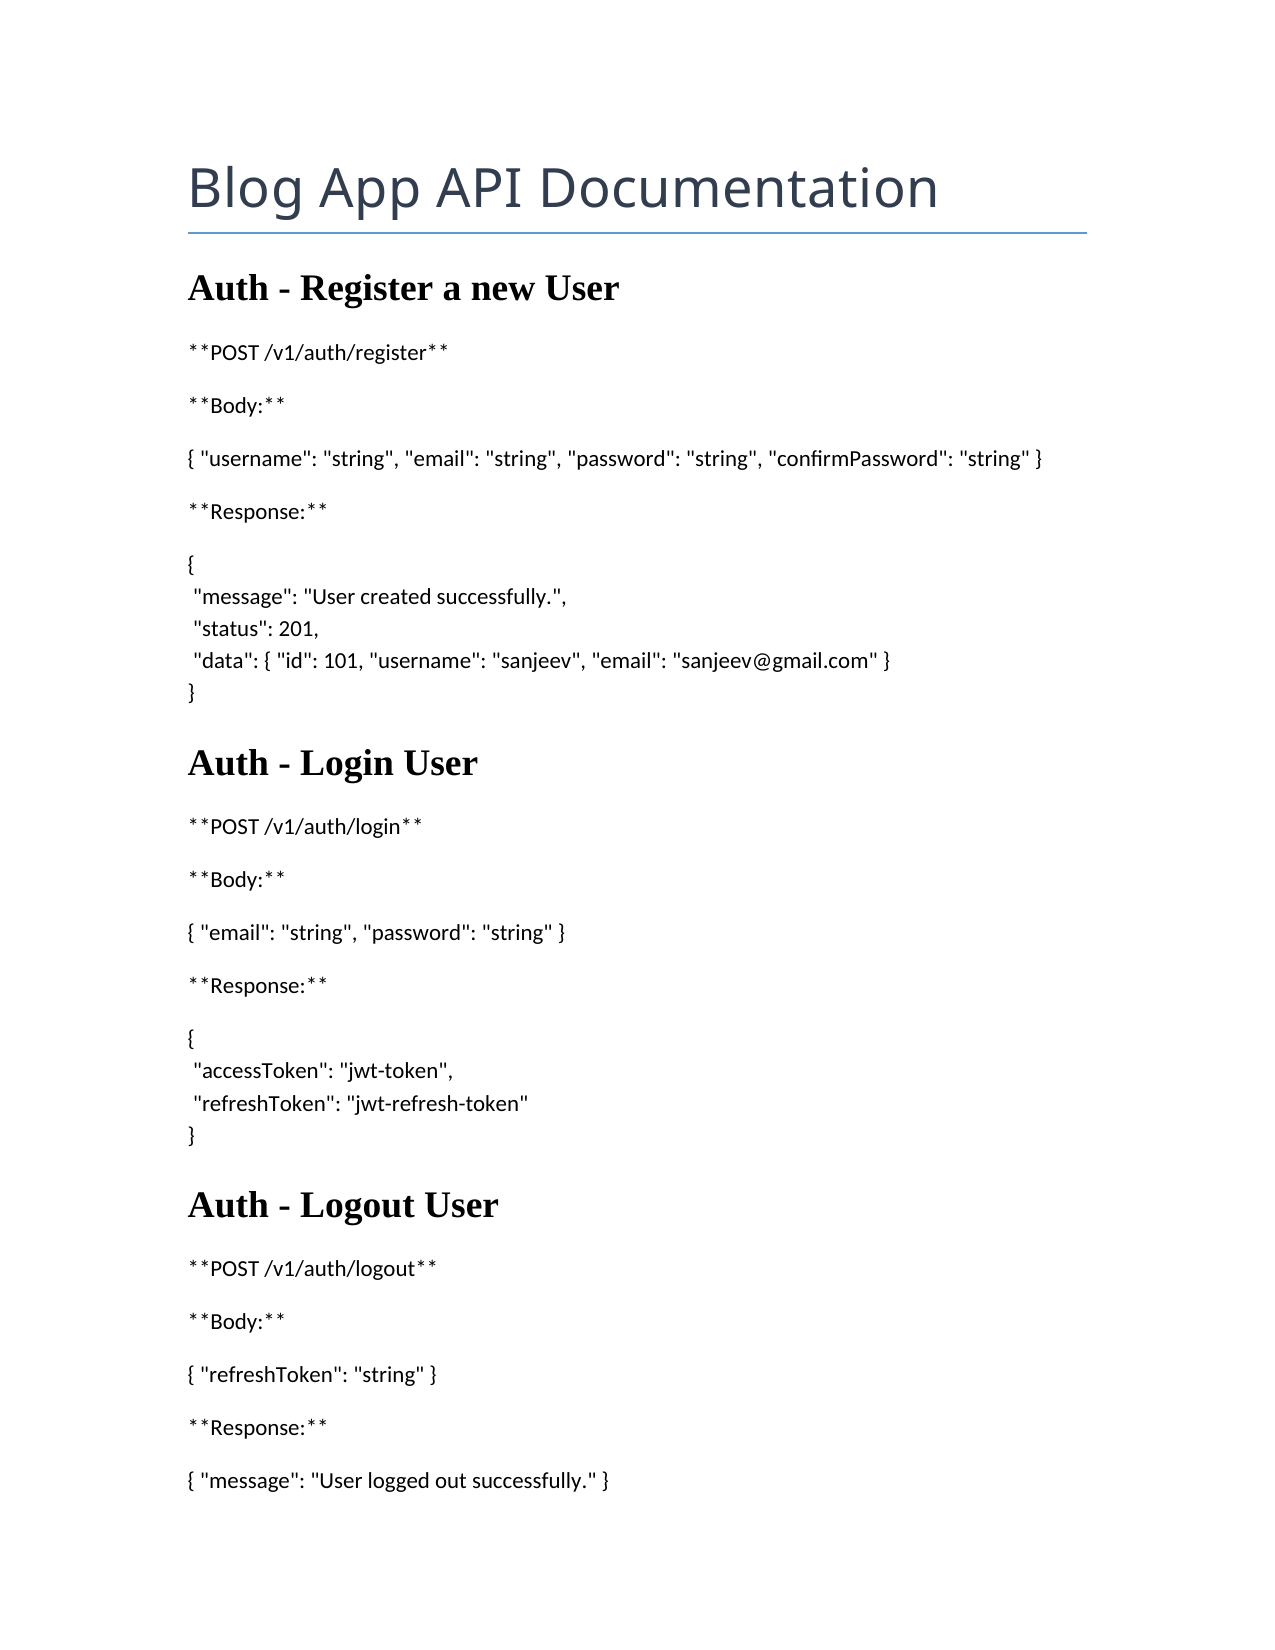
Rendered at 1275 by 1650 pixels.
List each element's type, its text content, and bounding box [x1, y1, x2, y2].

subtitle Auth - Register a new User [187, 265, 1087, 308]
subtitle Auth - Logout User [187, 1182, 1087, 1225]
text { "username": "string", "email": "string", "password": "string", "confirmPassword": "string" } [187, 444, 1087, 472]
text { "accessToken": "jwt-token", "refreshToken": "jwt-refresh-token" } [187, 1024, 1087, 1149]
text **Response:** [187, 1413, 1087, 1442]
text **Body:** [187, 865, 1087, 893]
text **Response:** [187, 971, 1087, 999]
text **Body:** [187, 391, 1087, 419]
text { "message": "User logged out successfully." } [187, 1467, 1087, 1494]
text { "message": "User created successfully.", "status": 201, "data": { "id": 101, "username": "sanjeev", "email": "sanjeev@gmail.com" } } [187, 550, 1087, 707]
text **POST /v1/auth/register** [187, 338, 1087, 366]
text { "email": "string", "password": "string" } [187, 918, 1087, 946]
text **Body:** [187, 1307, 1087, 1336]
text { "refreshToken": "string" } [187, 1361, 1087, 1388]
title Blog App API Documentation [187, 150, 1087, 234]
text **POST /v1/auth/login** [187, 812, 1087, 840]
subtitle Auth - Login User [187, 740, 1087, 783]
text **POST /v1/auth/logout** [187, 1254, 1087, 1282]
text **Response:** [187, 497, 1087, 525]
